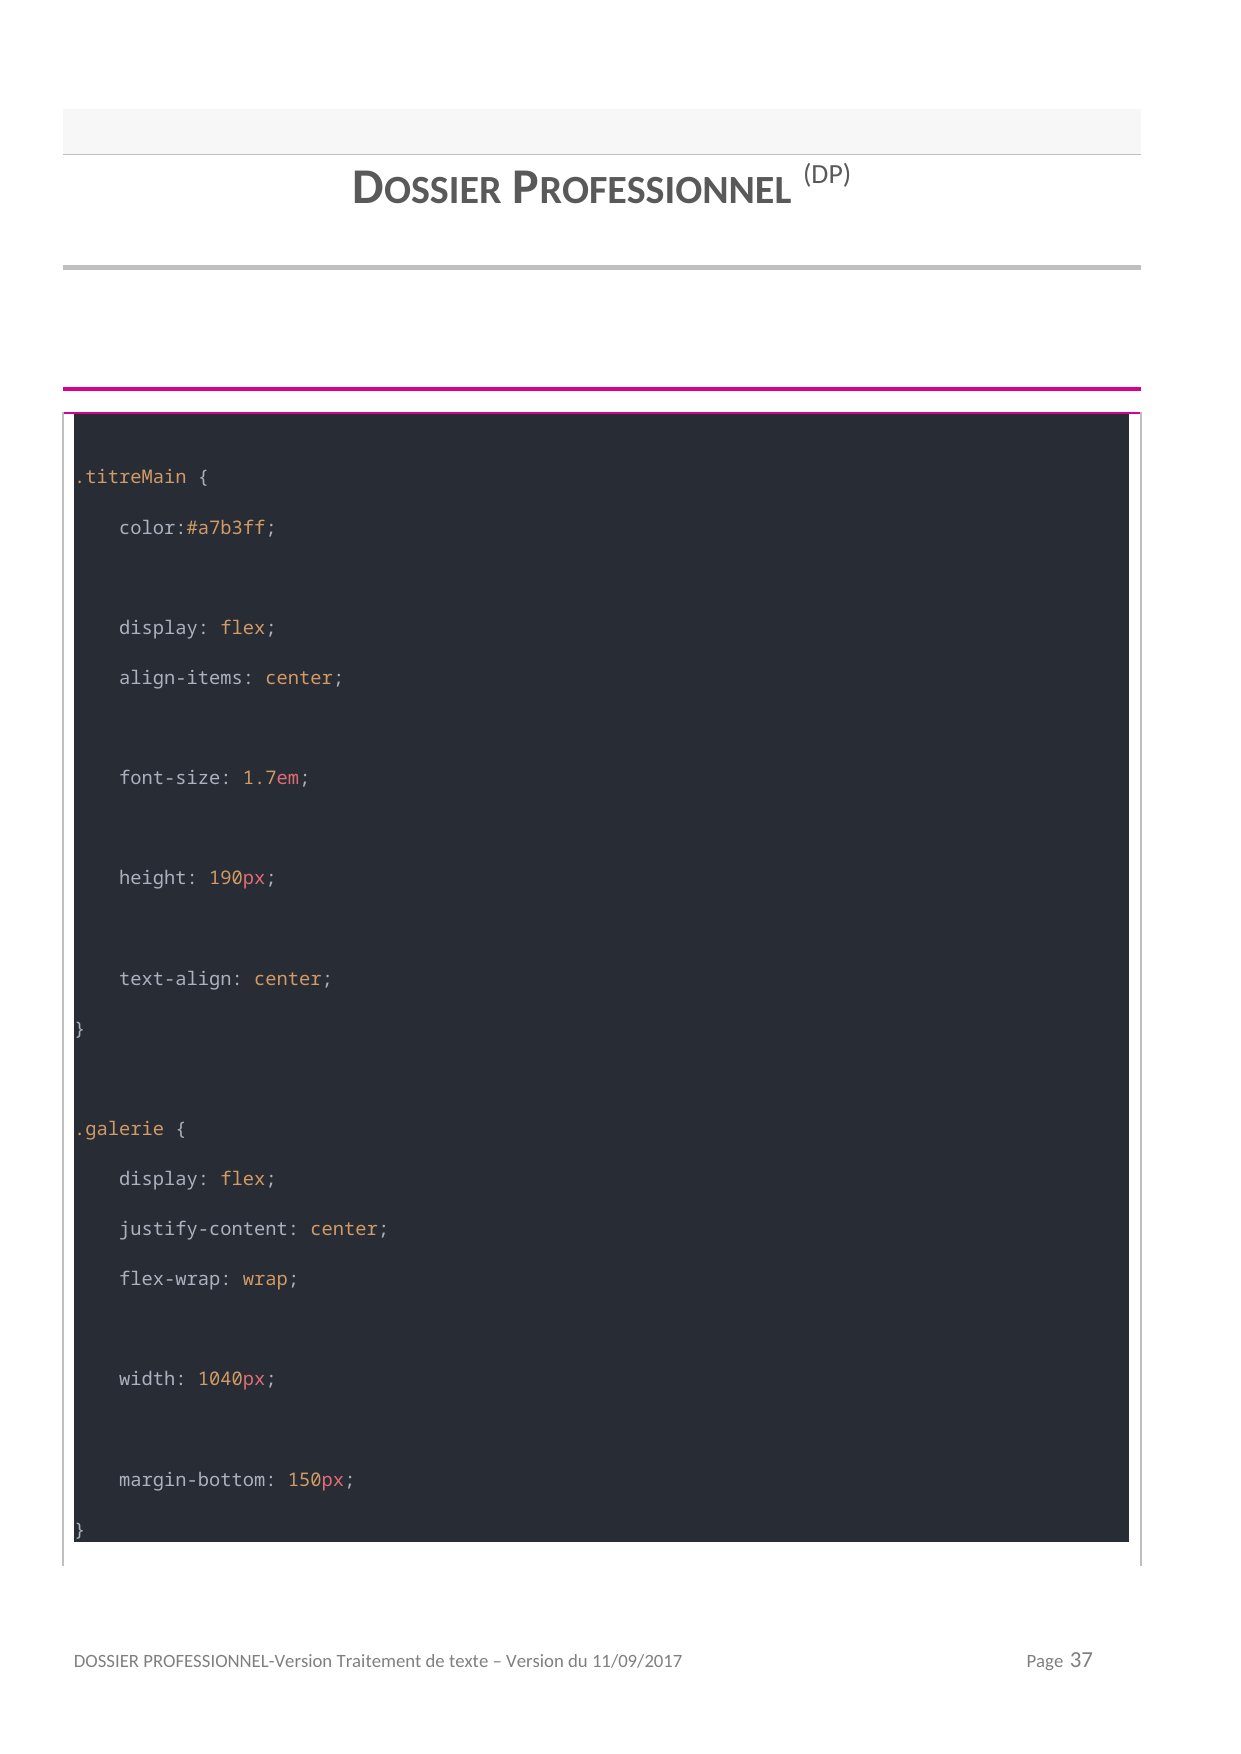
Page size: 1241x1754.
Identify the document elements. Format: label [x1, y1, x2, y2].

table_cell [64, 414, 1140, 1566]
